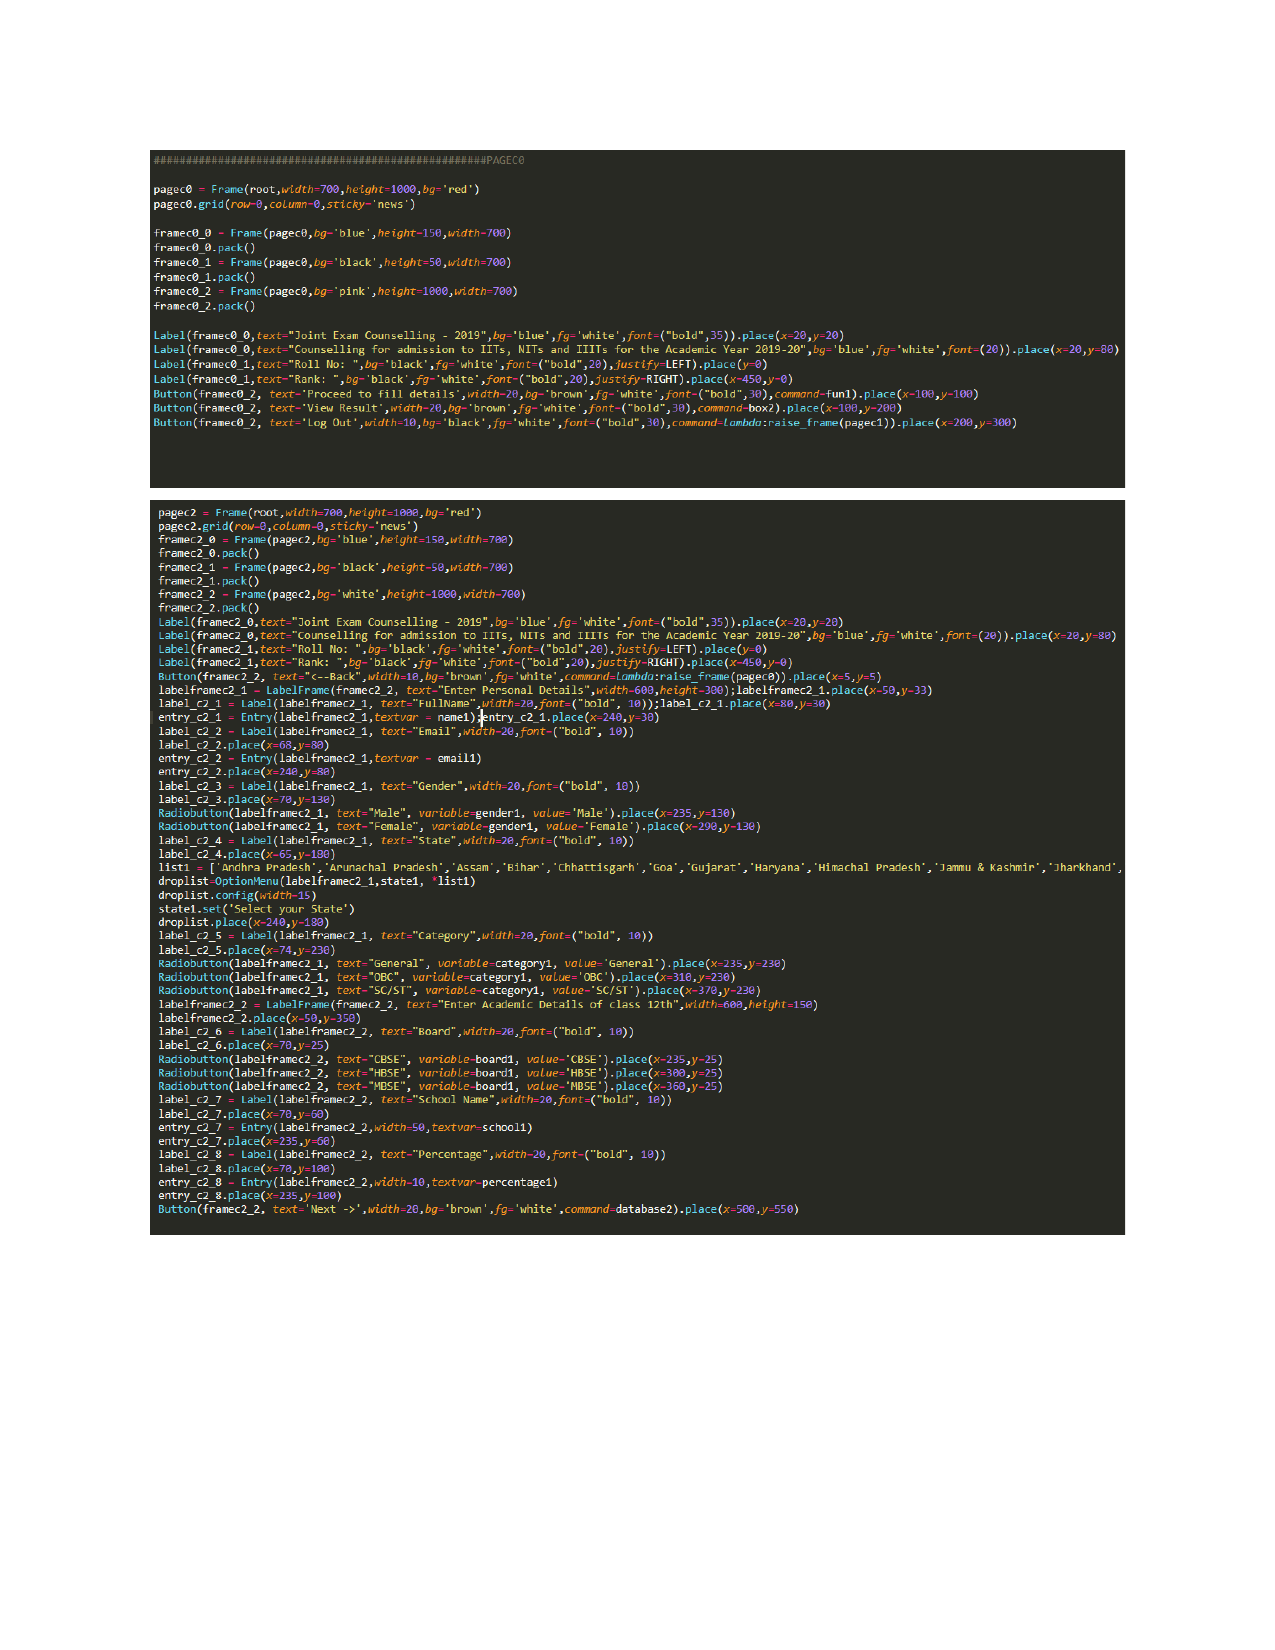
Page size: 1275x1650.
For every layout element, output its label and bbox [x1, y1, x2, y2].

picture [150, 150, 1125, 488]
picture [150, 500, 1125, 1235]
